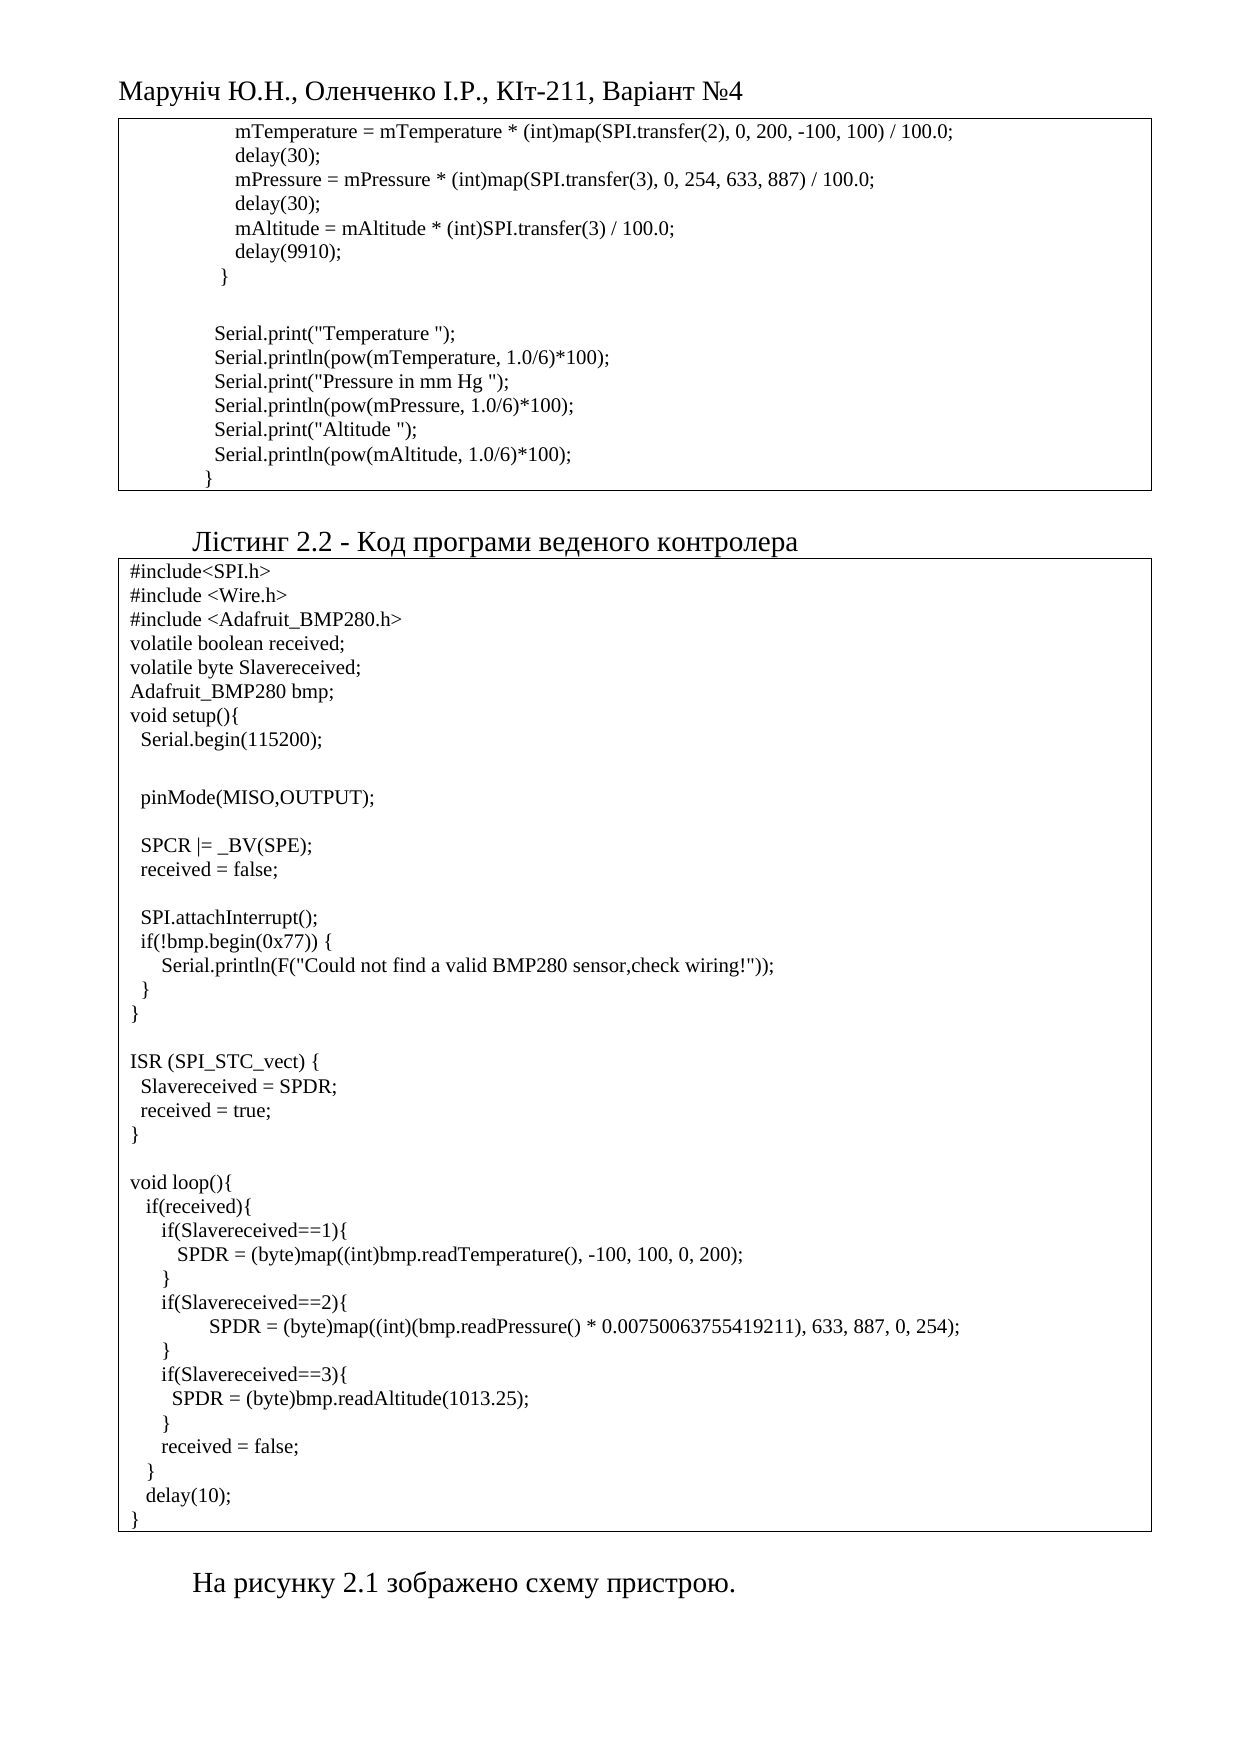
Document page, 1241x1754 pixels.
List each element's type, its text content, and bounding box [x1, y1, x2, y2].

text Лістинг 2.2 - Код програми веденого контролера [118, 524, 1152, 558]
table_header #include<SPI.h> #include <Wire.h> #include <Adafruit_BMP280.h> volatile boolean received; volatile byte Slavereceived; Adafruit_BMP280 bmp; void setup(){ Serial.begin(115200); pinMode(MISO,OUTPUT); SPCR |= _BV(SPE); received = false; SPI.attachInterrupt(); if(!bmp.begin(0x77)) { Serial.println(F("Could not find a valid BMP280 sensor,check wiring!")); } } ISR (SPI_STC_vect) { Slavereceived = SPDR; received = true; } void loop(){ if(received){ if(Slavereceived==1){ SPDR = (byte)map((int)bmp.readTemperature(), -100, 100, 0, 200); } if(Slavereceived==2){ SPDR = (byte)map((int)(bmp.readPressure() * 0.00750063755419211), 633, 887, 0, 254); } if(Slavereceived==3){ SPDR = (byte)bmp.readAltitude(1013.25); } received = false; } delay(10); } [119, 559, 1151, 1531]
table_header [119, 119, 1151, 489]
text На рисунку 2.1 зображено схему пристрою. [118, 1565, 1152, 1599]
